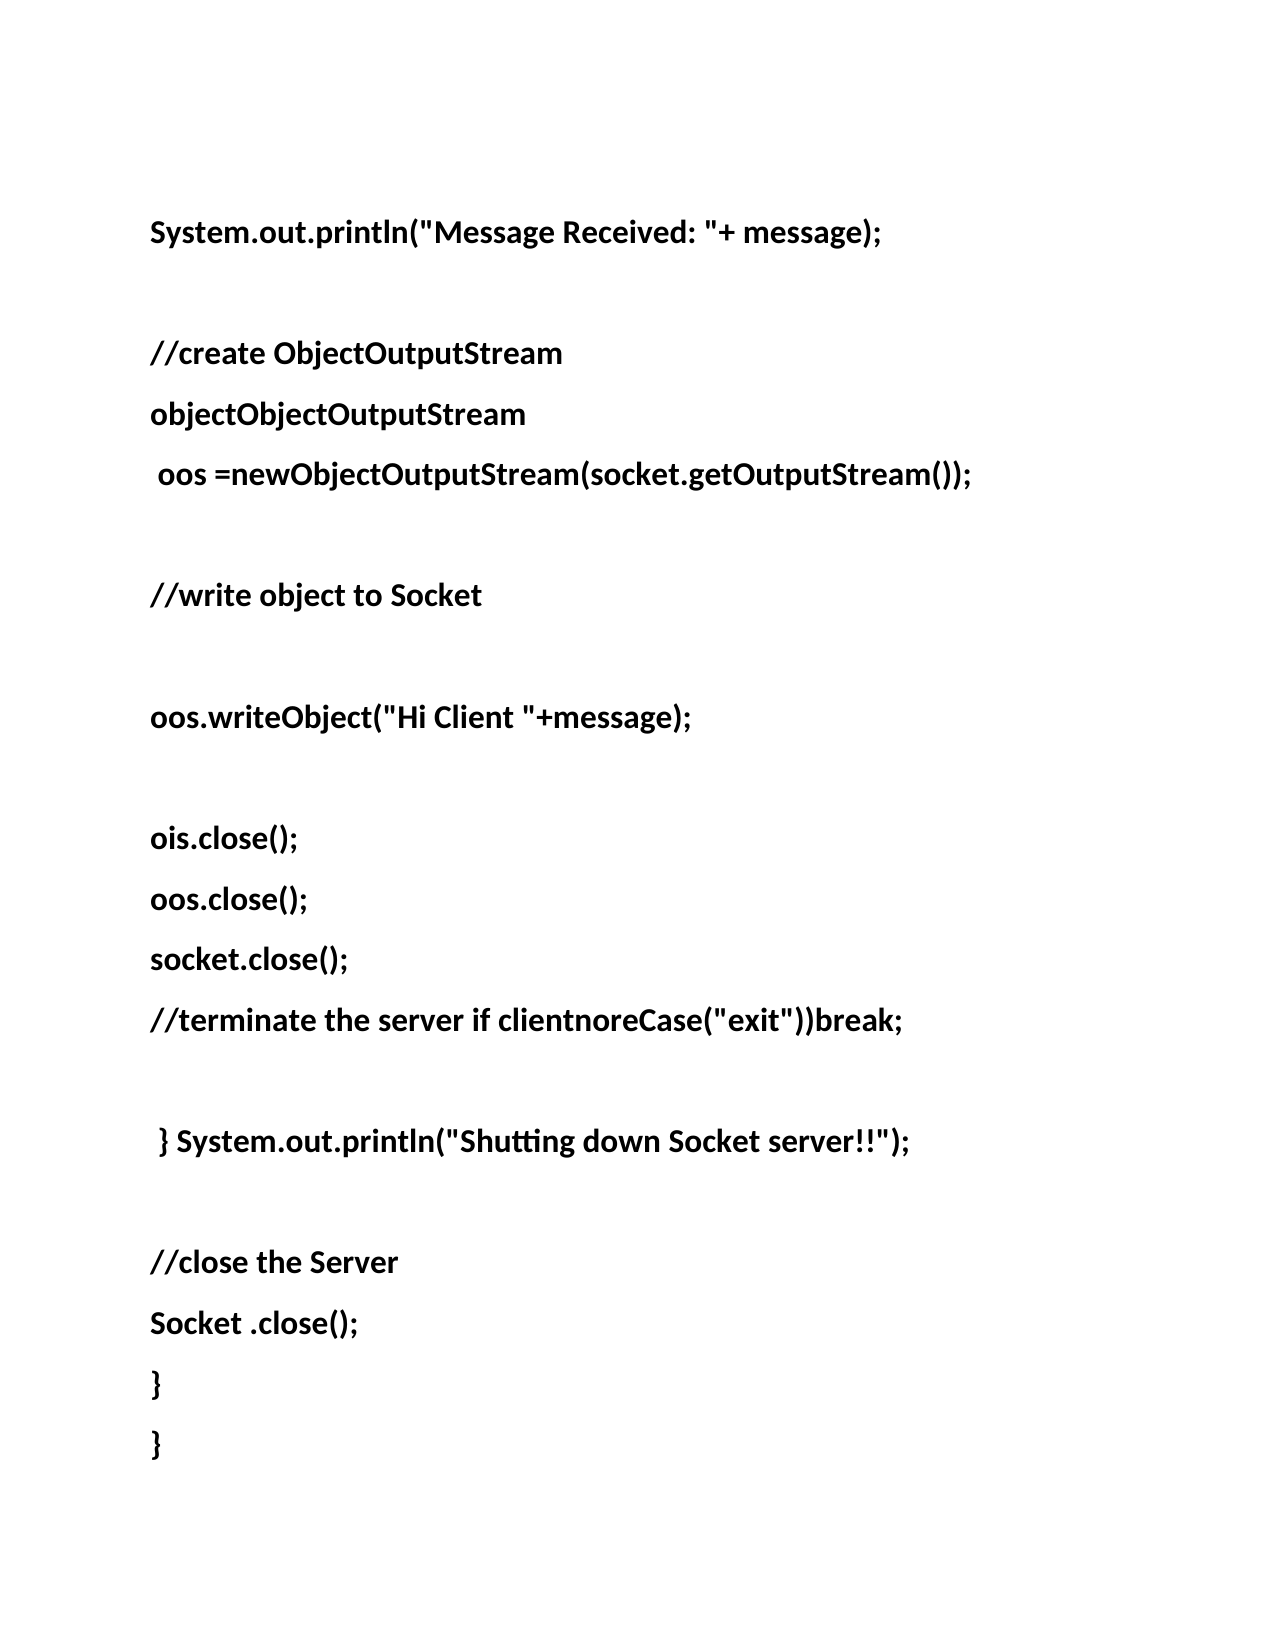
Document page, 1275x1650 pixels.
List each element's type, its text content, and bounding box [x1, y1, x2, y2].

text System.out.println("Message Received: "+ message); [150, 211, 1125, 251]
text //close the Server [150, 1241, 1125, 1282]
text //terminate the server if clientnoreCase("exit"))break; [150, 999, 1125, 1039]
text } [150, 1362, 1125, 1403]
text oos.close(); [150, 877, 1125, 918]
text oos.writeObject("Hi Client "+message); [150, 696, 1125, 736]
text } System.out.println("Shutting down Socket server!!"); [150, 1120, 1125, 1161]
text } [150, 1423, 1125, 1464]
text //create ObjectOutputStream [150, 332, 1125, 373]
text oos =newObjectOutputStream(socket.getOutputStream()); [150, 453, 1125, 494]
text ois.close(); [150, 817, 1125, 858]
text Socket .close(); [150, 1302, 1125, 1343]
text //write object to Socket [150, 574, 1125, 615]
text objectObjectOutputStream [150, 392, 1125, 433]
text socket.close(); [150, 938, 1125, 979]
